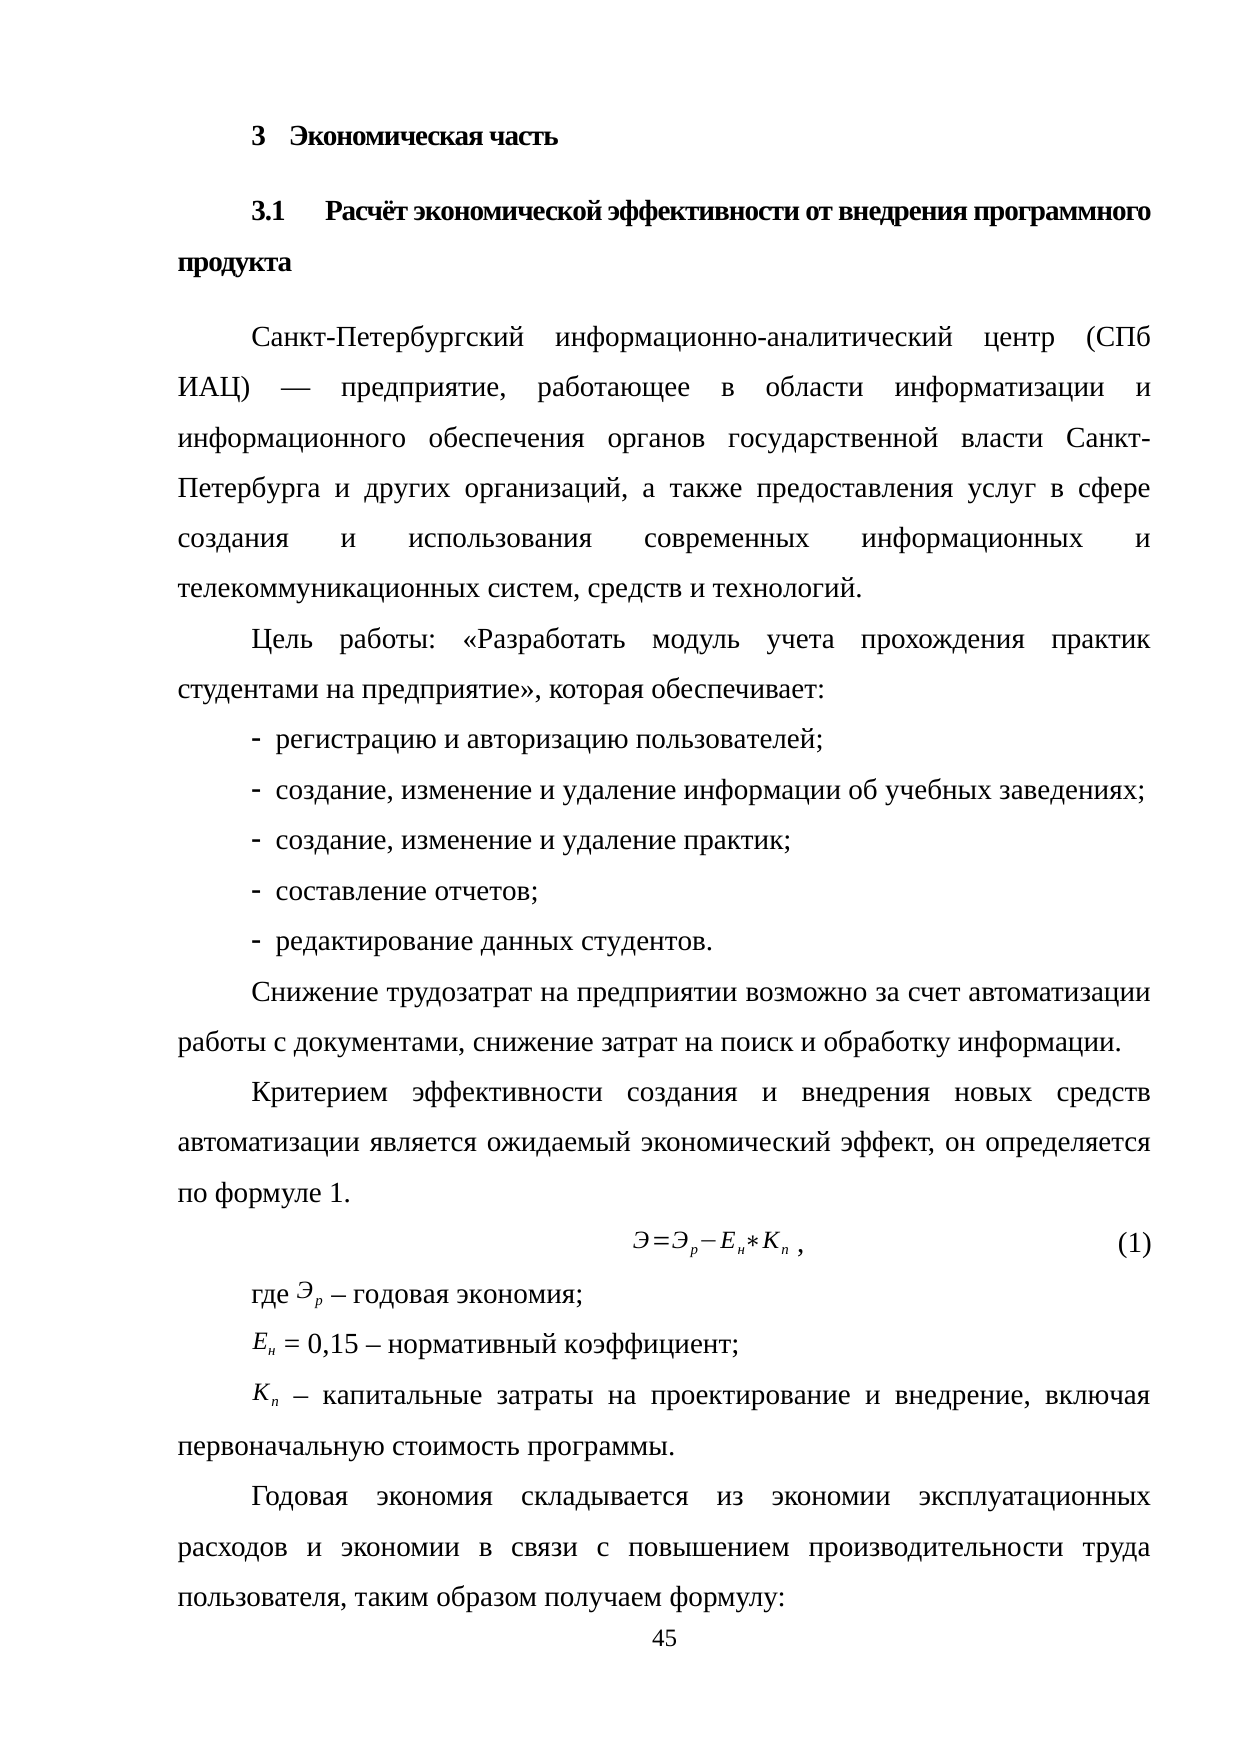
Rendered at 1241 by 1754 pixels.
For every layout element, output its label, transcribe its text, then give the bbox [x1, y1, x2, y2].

text Санкт-Петербургский информационно-аналитический центр (СПб ИАЦ) — предприятие, работающее в области информатизации и информационного обеспечения органов государственной власти Санкт-Петербурга и других организаций, а также предоставления услуг в сфере создания и использования современных информационных и телекоммуникационных систем, средств и технологий. [177, 319, 1152, 604]
title Экономическая часть [251, 118, 1152, 152]
list создание, изменение и удаление информации об учебных заведениях; [177, 772, 1152, 806]
list регистрацию и авторизацию пользователей; [177, 722, 1152, 755]
text Критерием эффективности создания и внедрения новых средств автоматизации является ожидаемый экономический эффект, он определяется по формуле 1. [177, 1074, 1152, 1208]
text Цель работы: «Разработать модуль учета прохождения практик студентами на предприятие», которая обеспечивает: [177, 621, 1152, 705]
list редактирование данных студентов. [177, 923, 1152, 957]
list составление отчетов; [177, 873, 1152, 906]
list создание, изменение и удаление практик; [177, 822, 1152, 856]
text = 0,15 – нормативный коэффициент; [177, 1326, 1152, 1360]
text где – годовая экономия; [177, 1276, 1152, 1309]
text – капитальные затраты на проектирование и внедрение, включая первоначальную стоимость программы. [177, 1377, 1152, 1462]
text Снижение трудозатрат на предприятии возможно за счет автоматизации работы с документами, снижение затрат на поиск и обработку информации. [177, 974, 1152, 1057]
text , (1) [177, 1225, 1152, 1259]
text Годовая экономия складывается из экономии эксплуатационных расходов и экономии в связи с повышением производительности труда пользователя, таким образом получаем формулу: [177, 1478, 1152, 1612]
title Расчёт экономической эффективности от внедрения программного продукта [177, 193, 1152, 277]
